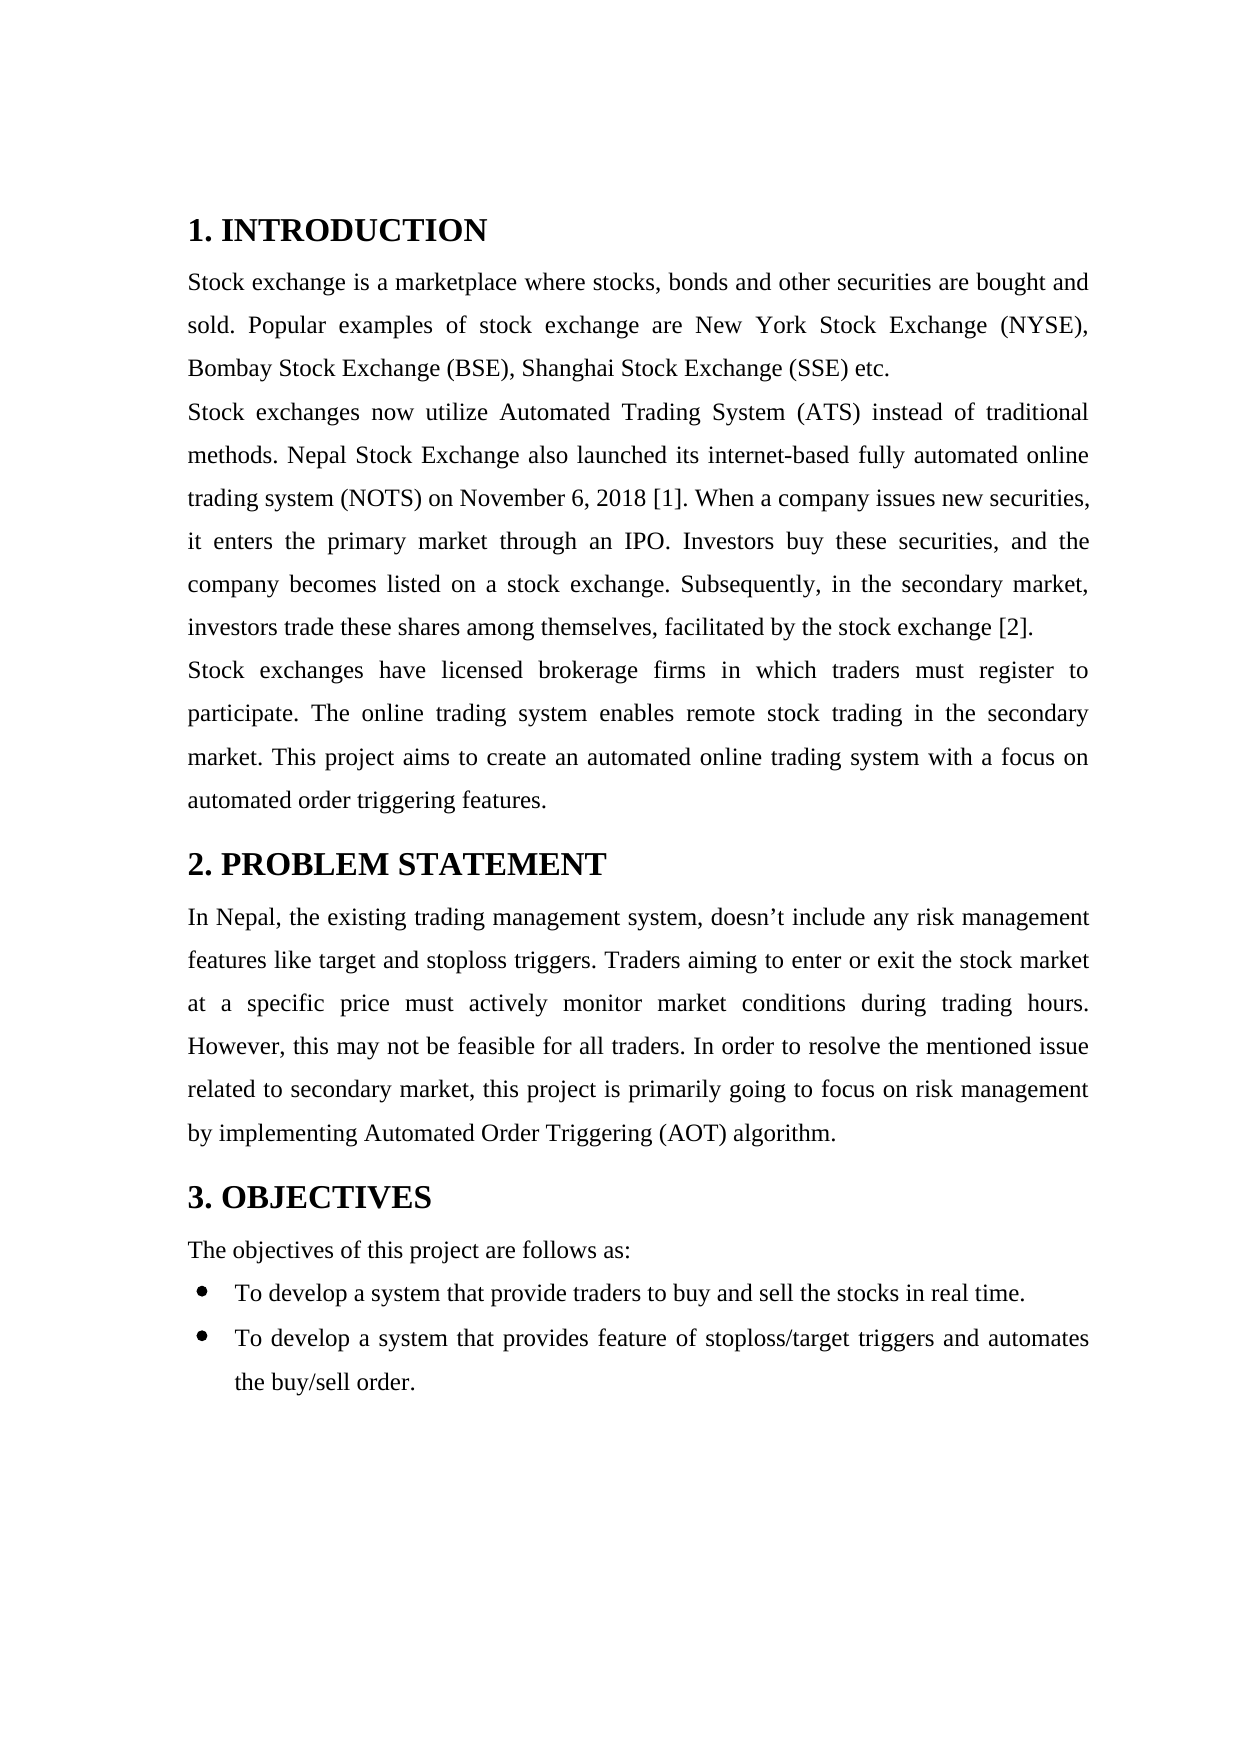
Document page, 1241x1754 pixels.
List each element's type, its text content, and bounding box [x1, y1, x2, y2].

list To develop a system that provides feature of stoploss/target triggers and automates the buy/sell order. [197, 1323, 1090, 1395]
text Stock exchanges now utilize Automated Trading System (ATS) instead of traditional methods. Nepal Stock Exchange also launched its internet-based fully automated online trading system (NOTS) on November 6, 2018. When a company issues new securities, it enters the primary market through an IPO. Investors buy these securities, and the company becomes listed on a stock exchange. Subsequently, in the secondary market, investors trade these shares among themselves, facilitated by the stock exchange. [187, 397, 1090, 641]
subtitle 3. OBJECTIVES [187, 1177, 1090, 1216]
subtitle 2. PROBLEM STATEMENT [187, 844, 1090, 883]
text Stock exchange is a marketplace where stocks, bonds and other securities are bought and sold. Popular examples of stock exchange are New York Stock Exchange (NYSE), Bombay Stock Exchange (BSE), Shanghai Stock Exchange (SSE) etc. [187, 267, 1090, 382]
subtitle 1. INTRODUCTION [187, 210, 1090, 248]
text In Nepal, the existing trading management system, doesn’t include any risk management features like target and stoploss triggers. Traders aiming to enter or exit the stock market at a specific price must actively monitor market conditions during trading hours. However, this may not be feasible for all traders. In order to resolve the mentioned issue related to secondary market, this project is primarily going to focus on risk management by implementing Automated Order Triggering (AOT) algorithm. [187, 902, 1090, 1146]
list To develop a system that provide traders to buy and sell the stocks in real time. [197, 1278, 1090, 1308]
text Stock exchanges have licensed brokerage firms in which traders must register to participate. The online trading system enables remote stock trading in the secondary market. This project aims to create an automated online trading system with a focus on automated order triggering features. [187, 655, 1090, 813]
text The objectives of this project are follows as: [187, 1235, 1090, 1264]
